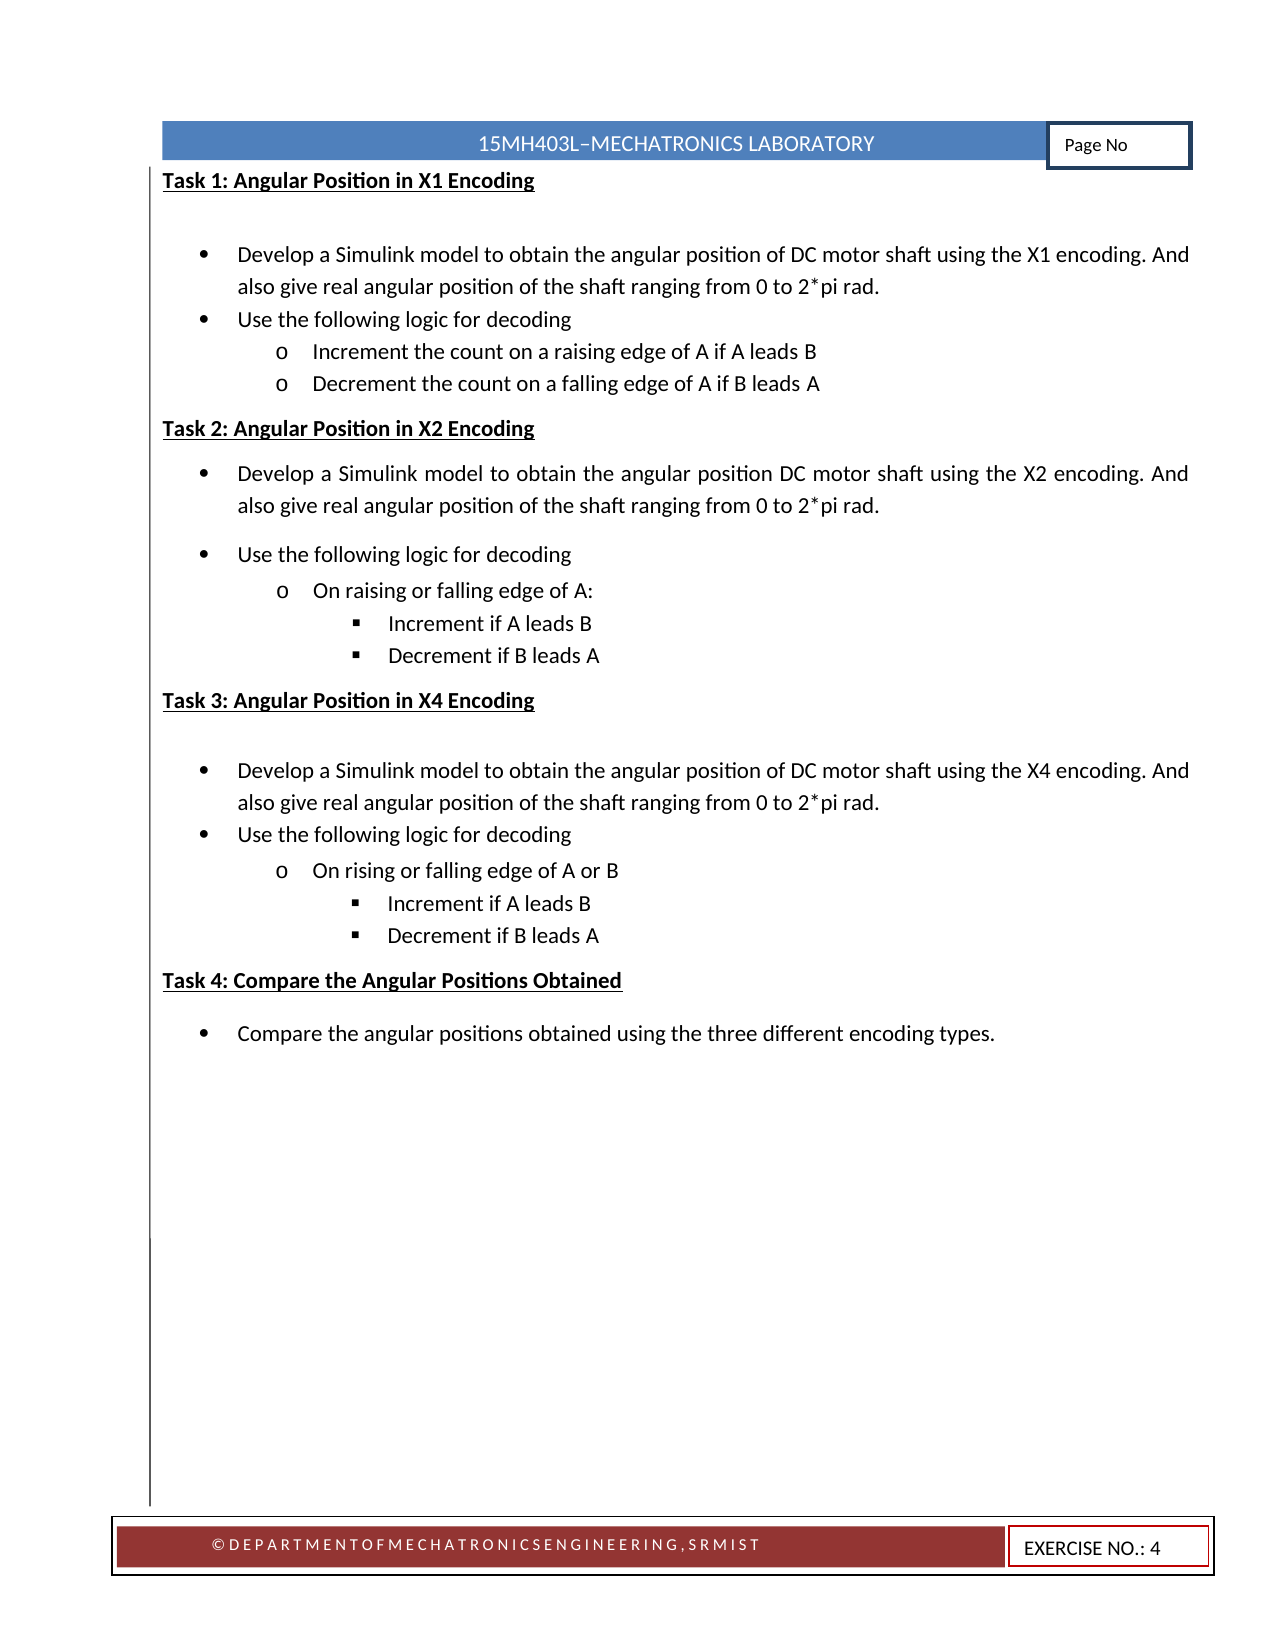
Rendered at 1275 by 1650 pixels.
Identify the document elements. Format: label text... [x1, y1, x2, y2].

list Use the following logic for decoding [200, 540, 1191, 568]
subtitle Task 2: Angular Position in X2 Encoding [162, 414, 1214, 443]
list Compare the angular positions obtained using the three different encoding types. [200, 1019, 1191, 1047]
text Task 1: Angular Position in X1 Encoding [162, 167, 872, 195]
list Develop a Simulink model to obtain the angular position of DC motor shaft using the X4 encoding. And also give real angular position of the shaft ranging from 0 to 2*pi rad. [200, 756, 1191, 816]
list Decrement the count on a falling edge of A if B leads A [275, 369, 1214, 398]
list Use the following logic for decoding [200, 820, 1191, 848]
list Increment if A leads B [350, 889, 1214, 917]
list On raising or falling edge of A: [151, 577, 593, 606]
list Increment if A leads B [151, 609, 592, 637]
list Increment the count on a raising edge of A if A leads B [275, 337, 1214, 366]
subtitle Task 3: Angular Position in X4 Encoding [162, 686, 1214, 714]
subtitle Task 4: Compare the Angular Positions Obtained [162, 966, 1214, 994]
list Develop a Simulink model to obtain the angular position DC motor shaft using the X2 encoding. And also give real angular position of the shaft ranging from 0 to 2*pi rad. [200, 459, 1191, 519]
list Decrement if B leads A [151, 642, 599, 669]
list Develop a Simulink model to obtain the angular position of DC motor shaft using the X1 encoding. And also give real angular position of the shaft ranging from 0 to 2*pi rad. [200, 240, 1191, 301]
list On rising or falling edge of A or B [275, 857, 1214, 886]
list Use the following logic for decoding [200, 305, 1214, 333]
list Decrement if B leads A [350, 921, 1214, 949]
